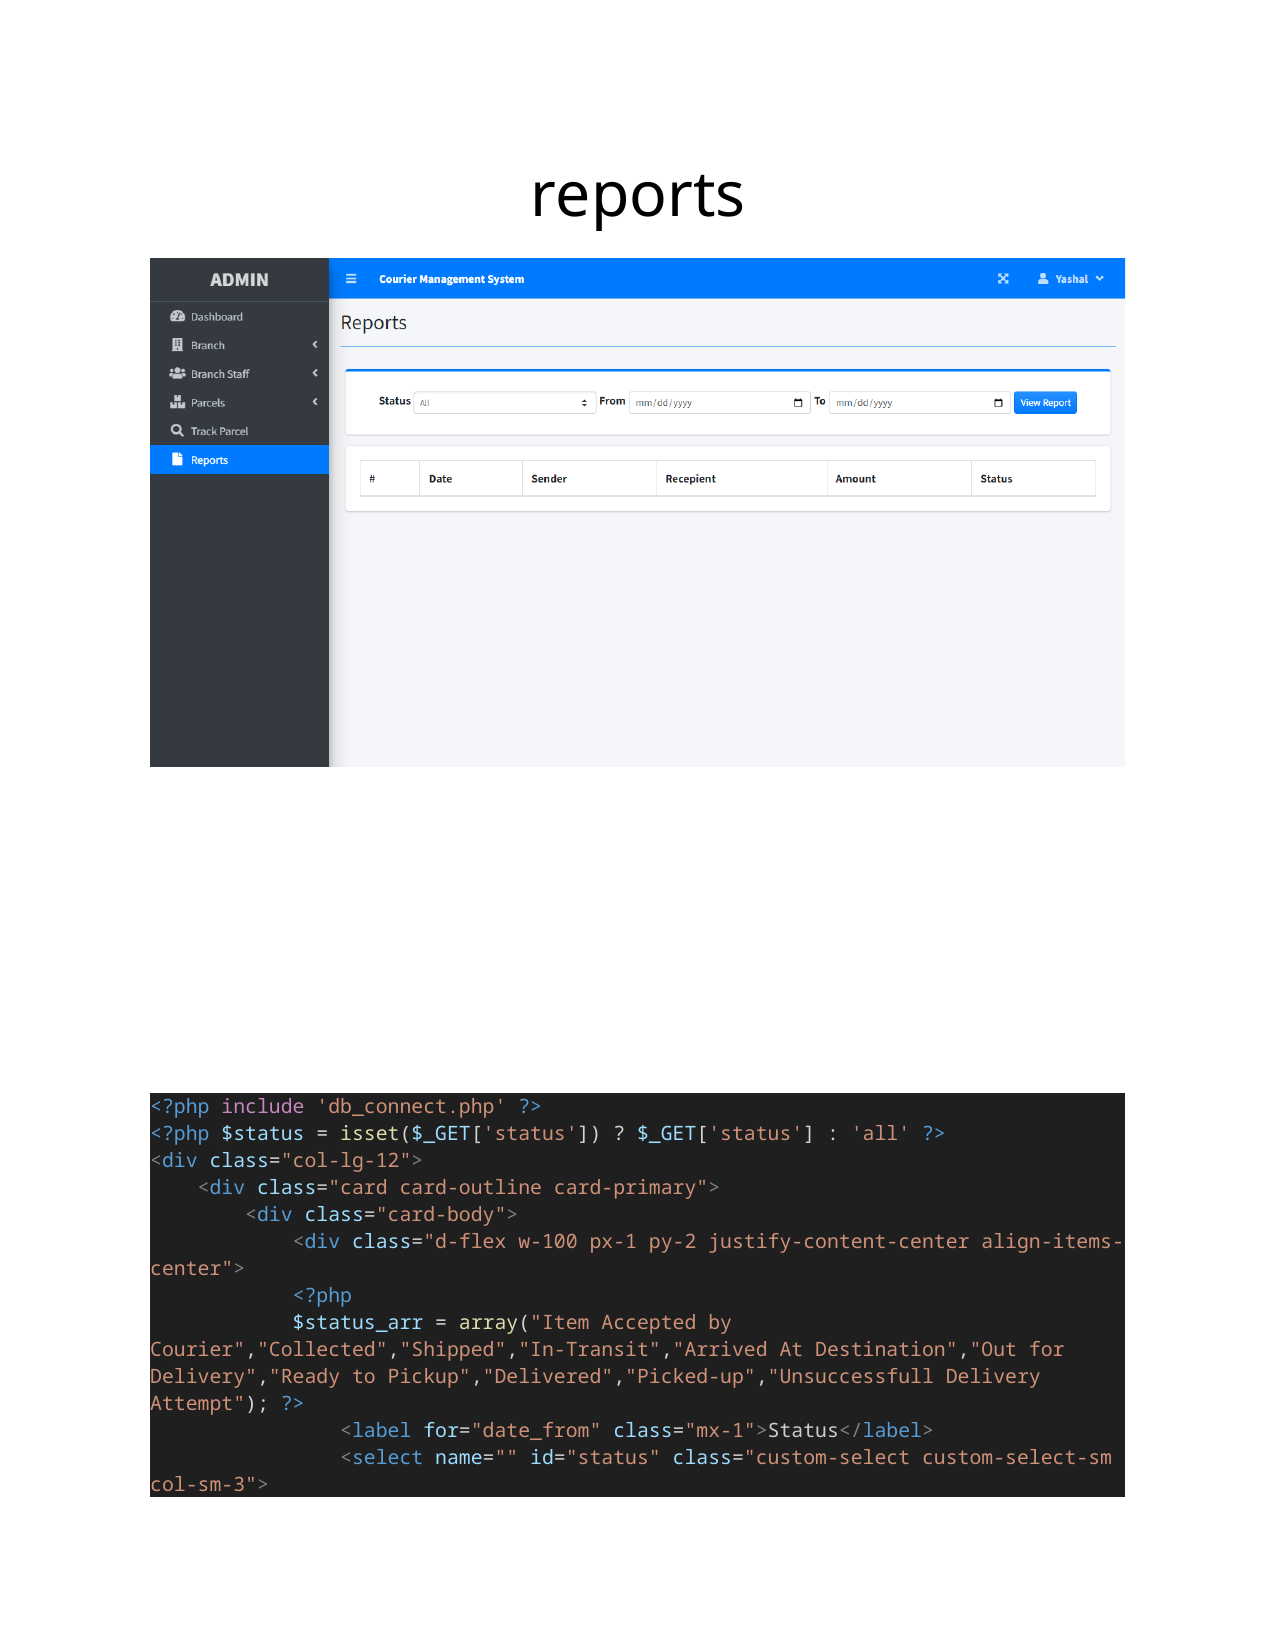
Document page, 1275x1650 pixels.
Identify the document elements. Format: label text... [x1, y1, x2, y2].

text <?php include 'db_connect.php' ?> [150, 1093, 1125, 1120]
text <div class="d-flex w-100 px-1 py-2 justify-content-center align-items-center"> [150, 1228, 1125, 1282]
text <div class="card-body"> [150, 1201, 1125, 1228]
text <div class="col-lg-12"> [150, 1147, 1125, 1174]
text <?php $status = isset($_GET['status']) ? $_GET['status'] : 'all' ?> [150, 1120, 1125, 1147]
text <?php [150, 1282, 1125, 1308]
text <select name="" id="status" class="custom-select custom-select-sm col-sm-3"> [150, 1443, 1125, 1497]
text <label for="date_from" class="mx-1">Status</label> [150, 1416, 1125, 1443]
text <div class="card card-outline card-primary"> [150, 1174, 1125, 1201]
picture [150, 258, 1125, 767]
text $status_arr = array("Item Accepted by Courier","Collected","Shipped","In-Transit","Arrived At Destination","Out for Delivery","Ready to Pickup","Delivered","Picked-up","Unsuccessfull Delivery Attempt"); ?> [150, 1308, 1125, 1416]
text reports [150, 150, 1125, 235]
